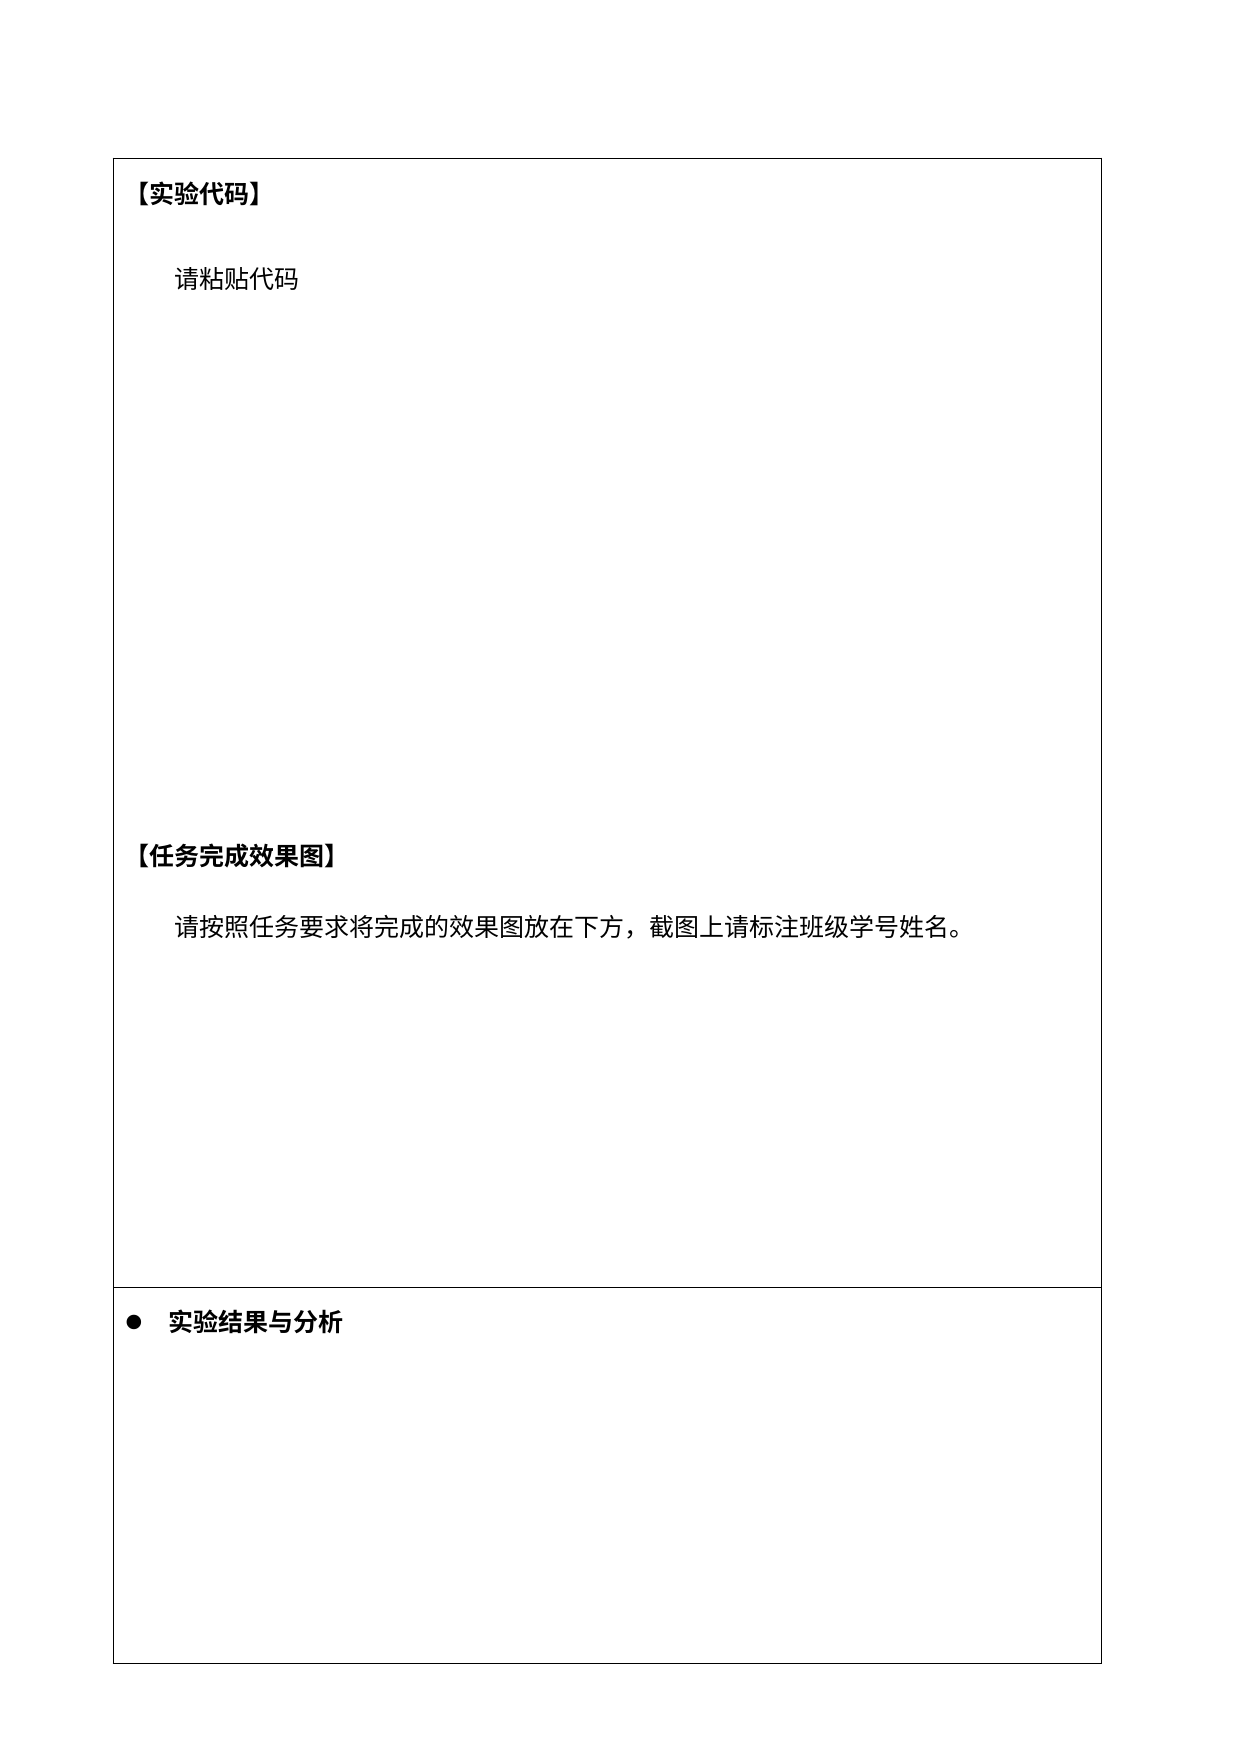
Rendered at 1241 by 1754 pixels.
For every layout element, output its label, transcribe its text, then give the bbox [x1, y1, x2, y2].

table_cell 操作方法和实验步骤（绘图）： 【实验代码】 请粘贴代码 【任务完成效果图】 请按照任务要求将完成的效果图放在下方，截图上请标注班级学号姓名。 [114, 159, 1101, 1287]
table_cell 实验结果与分析 [114, 1288, 1101, 1663]
